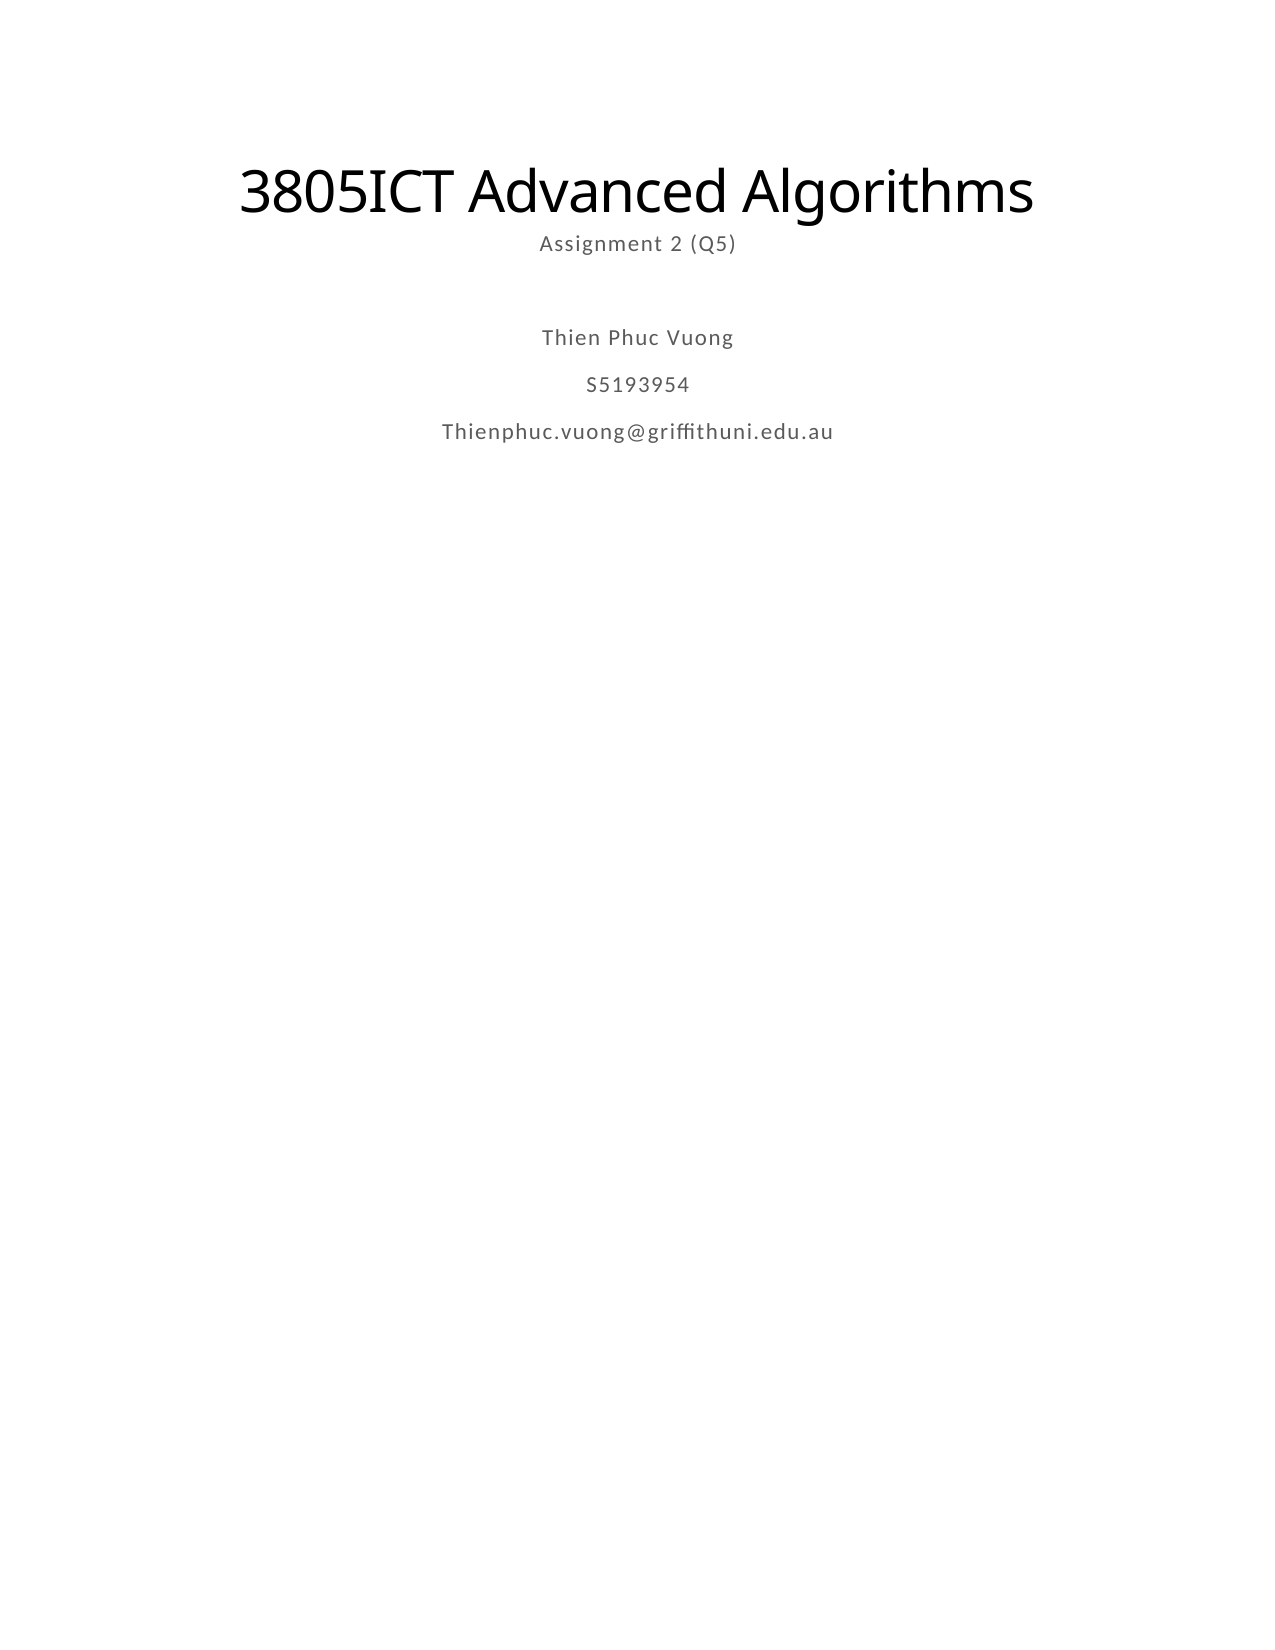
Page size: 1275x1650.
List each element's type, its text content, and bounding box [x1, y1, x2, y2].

subtitle Thienphuc.vuong@griffithuni.edu.au [150, 417, 1125, 445]
title 3805ICT Advanced Algorithms [150, 150, 1125, 229]
subtitle S5193954 [150, 370, 1125, 398]
subtitle Thien Phuc Vuong [150, 323, 1125, 351]
subtitle Assignment 2 (Q5) [150, 229, 1125, 257]
